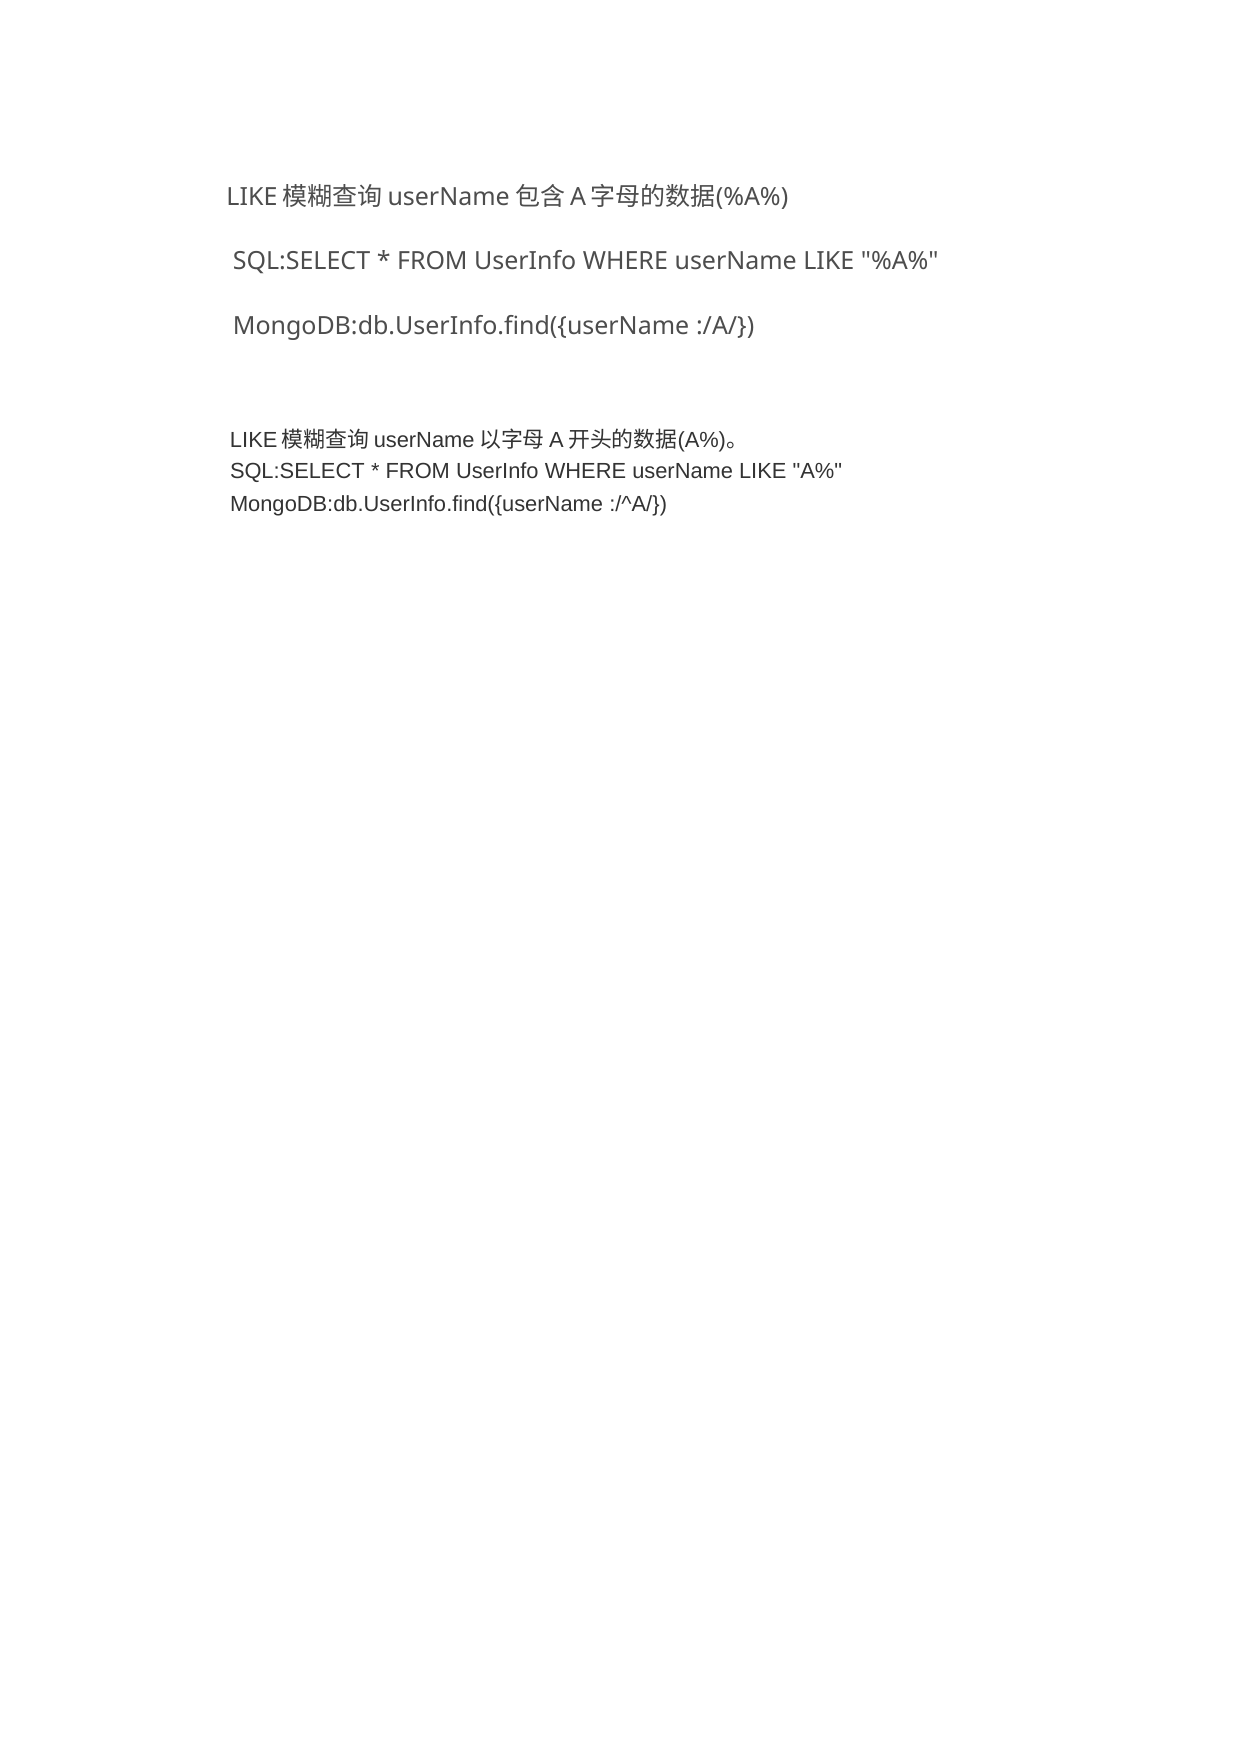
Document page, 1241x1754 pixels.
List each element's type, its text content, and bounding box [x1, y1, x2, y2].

text LIKE模糊查询userName以字母A开头的数据(A%)。 SQL:SELECT * FROM UserInfo WHERE userName LIKE "A%" MongoDB:db.UserInfo.find({userName :/^A/}) [187, 357, 1053, 519]
text LIKE模糊查询userName包含A字母的数据(%A%) SQL:SELECT * FROM UserInfo WHERE userName LIKE "%A%" MongoDB:db.UserInfo.find({userName :/A/}) [187, 162, 1053, 357]
